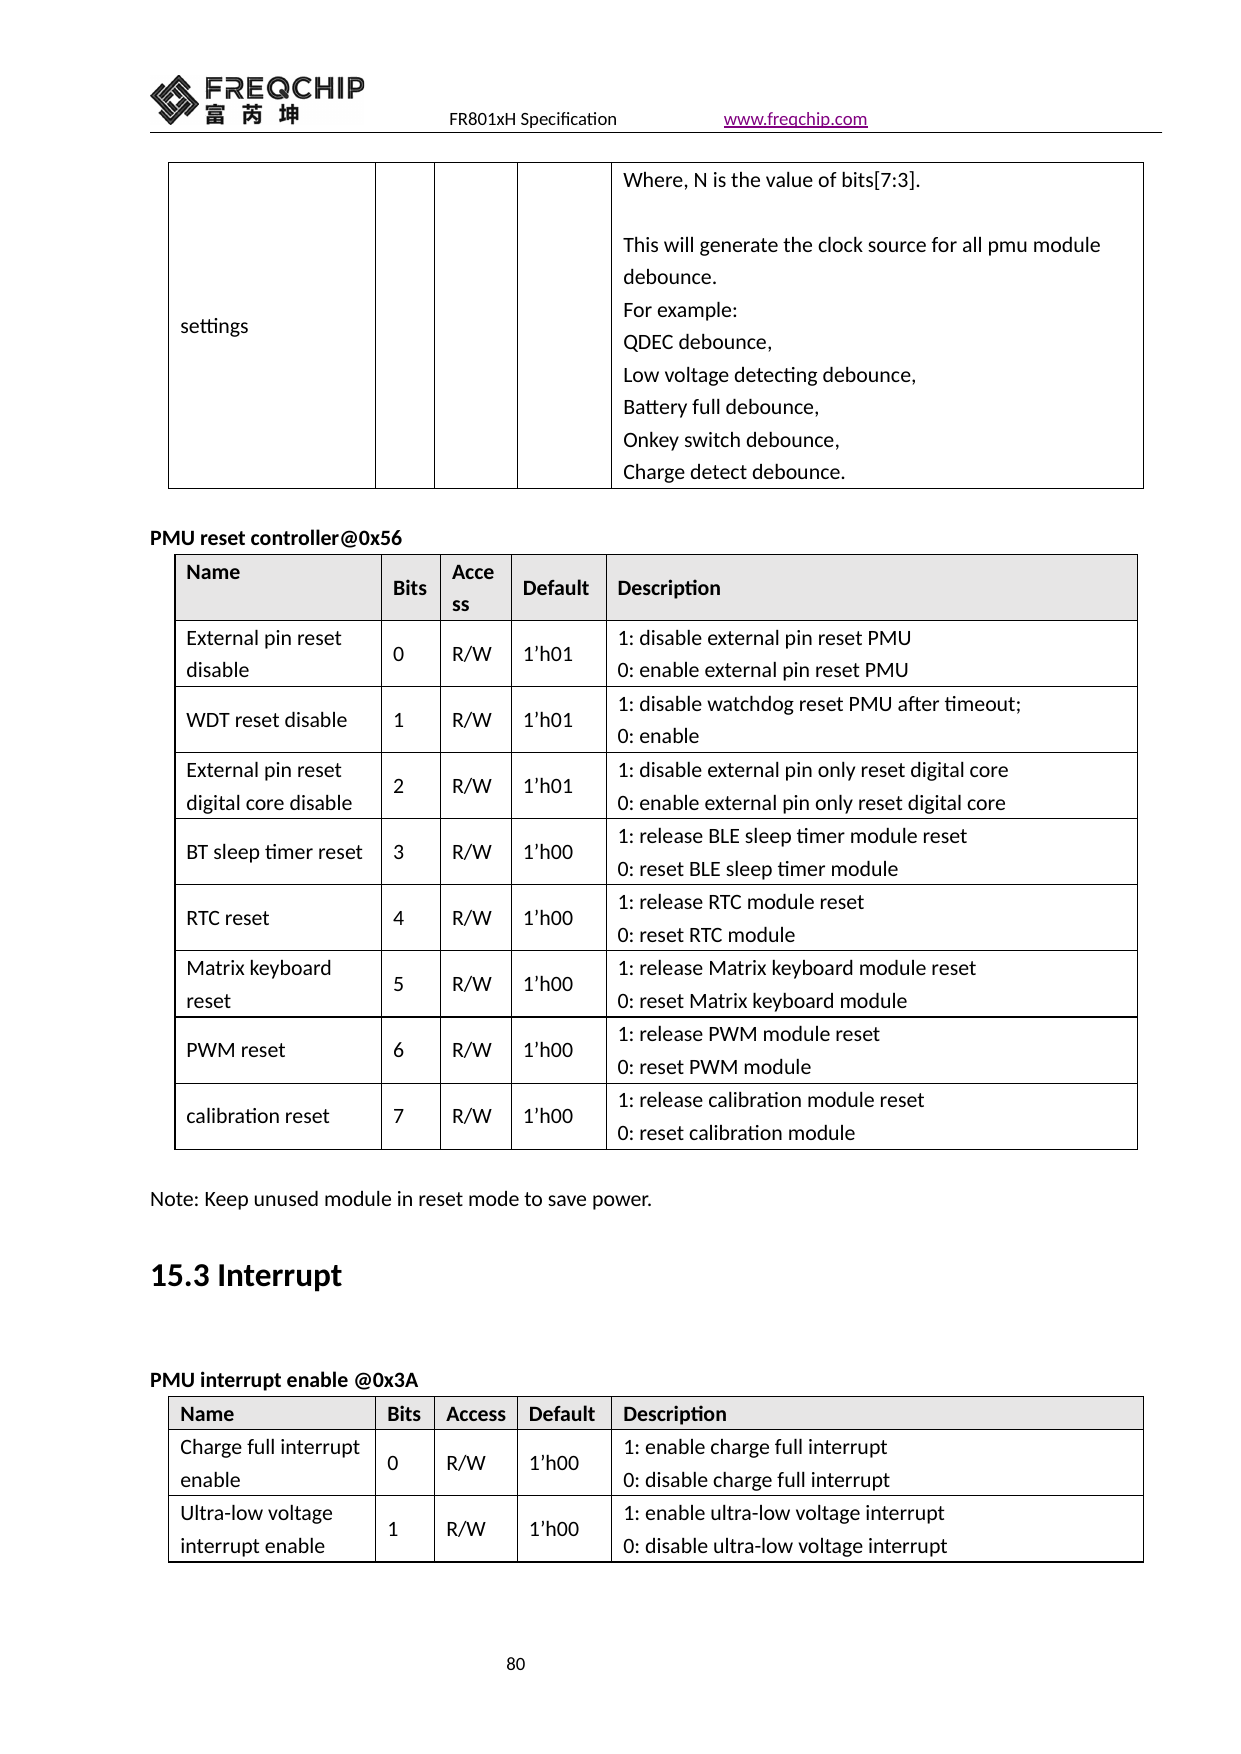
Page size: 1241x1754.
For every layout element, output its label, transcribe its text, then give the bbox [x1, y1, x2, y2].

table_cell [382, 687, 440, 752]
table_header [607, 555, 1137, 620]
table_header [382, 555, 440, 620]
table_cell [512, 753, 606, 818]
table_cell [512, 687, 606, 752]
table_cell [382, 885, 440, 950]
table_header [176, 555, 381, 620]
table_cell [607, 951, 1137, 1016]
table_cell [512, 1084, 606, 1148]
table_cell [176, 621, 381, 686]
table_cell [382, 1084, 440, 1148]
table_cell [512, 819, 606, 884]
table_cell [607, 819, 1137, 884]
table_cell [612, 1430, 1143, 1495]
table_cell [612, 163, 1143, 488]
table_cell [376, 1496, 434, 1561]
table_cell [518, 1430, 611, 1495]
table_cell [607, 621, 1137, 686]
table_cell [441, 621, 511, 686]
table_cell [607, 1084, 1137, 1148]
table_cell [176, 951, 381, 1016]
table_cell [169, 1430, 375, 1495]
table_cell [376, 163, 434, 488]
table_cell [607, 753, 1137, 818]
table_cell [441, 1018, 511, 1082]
subtitle Interrupt [150, 1242, 1162, 1307]
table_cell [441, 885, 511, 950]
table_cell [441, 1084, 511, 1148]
text PMU interrupt enable @0x3A [150, 1363, 1162, 1396]
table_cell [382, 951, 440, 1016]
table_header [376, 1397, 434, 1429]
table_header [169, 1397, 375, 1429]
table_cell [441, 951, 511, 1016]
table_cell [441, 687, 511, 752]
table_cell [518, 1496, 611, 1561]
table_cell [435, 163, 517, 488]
text PMU reset controller@0x56 [150, 522, 1162, 554]
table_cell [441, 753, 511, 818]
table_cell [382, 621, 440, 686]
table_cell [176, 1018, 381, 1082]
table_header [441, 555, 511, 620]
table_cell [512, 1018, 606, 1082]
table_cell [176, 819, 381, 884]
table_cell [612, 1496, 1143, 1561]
picture [150, 75, 365, 125]
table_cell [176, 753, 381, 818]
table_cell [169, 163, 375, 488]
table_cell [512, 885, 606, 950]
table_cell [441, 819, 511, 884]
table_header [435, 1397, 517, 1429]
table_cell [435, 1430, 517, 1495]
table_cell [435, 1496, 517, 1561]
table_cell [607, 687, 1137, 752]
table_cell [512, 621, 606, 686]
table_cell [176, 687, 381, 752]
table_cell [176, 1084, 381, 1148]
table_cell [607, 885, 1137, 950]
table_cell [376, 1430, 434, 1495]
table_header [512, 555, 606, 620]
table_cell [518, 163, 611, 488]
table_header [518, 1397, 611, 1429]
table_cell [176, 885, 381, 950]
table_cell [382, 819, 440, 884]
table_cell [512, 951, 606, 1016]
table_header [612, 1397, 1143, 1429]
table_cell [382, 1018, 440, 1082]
text Note: Keep unused module in reset mode to save power. [150, 1182, 1162, 1214]
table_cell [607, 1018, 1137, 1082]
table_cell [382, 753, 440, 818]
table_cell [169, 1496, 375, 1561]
